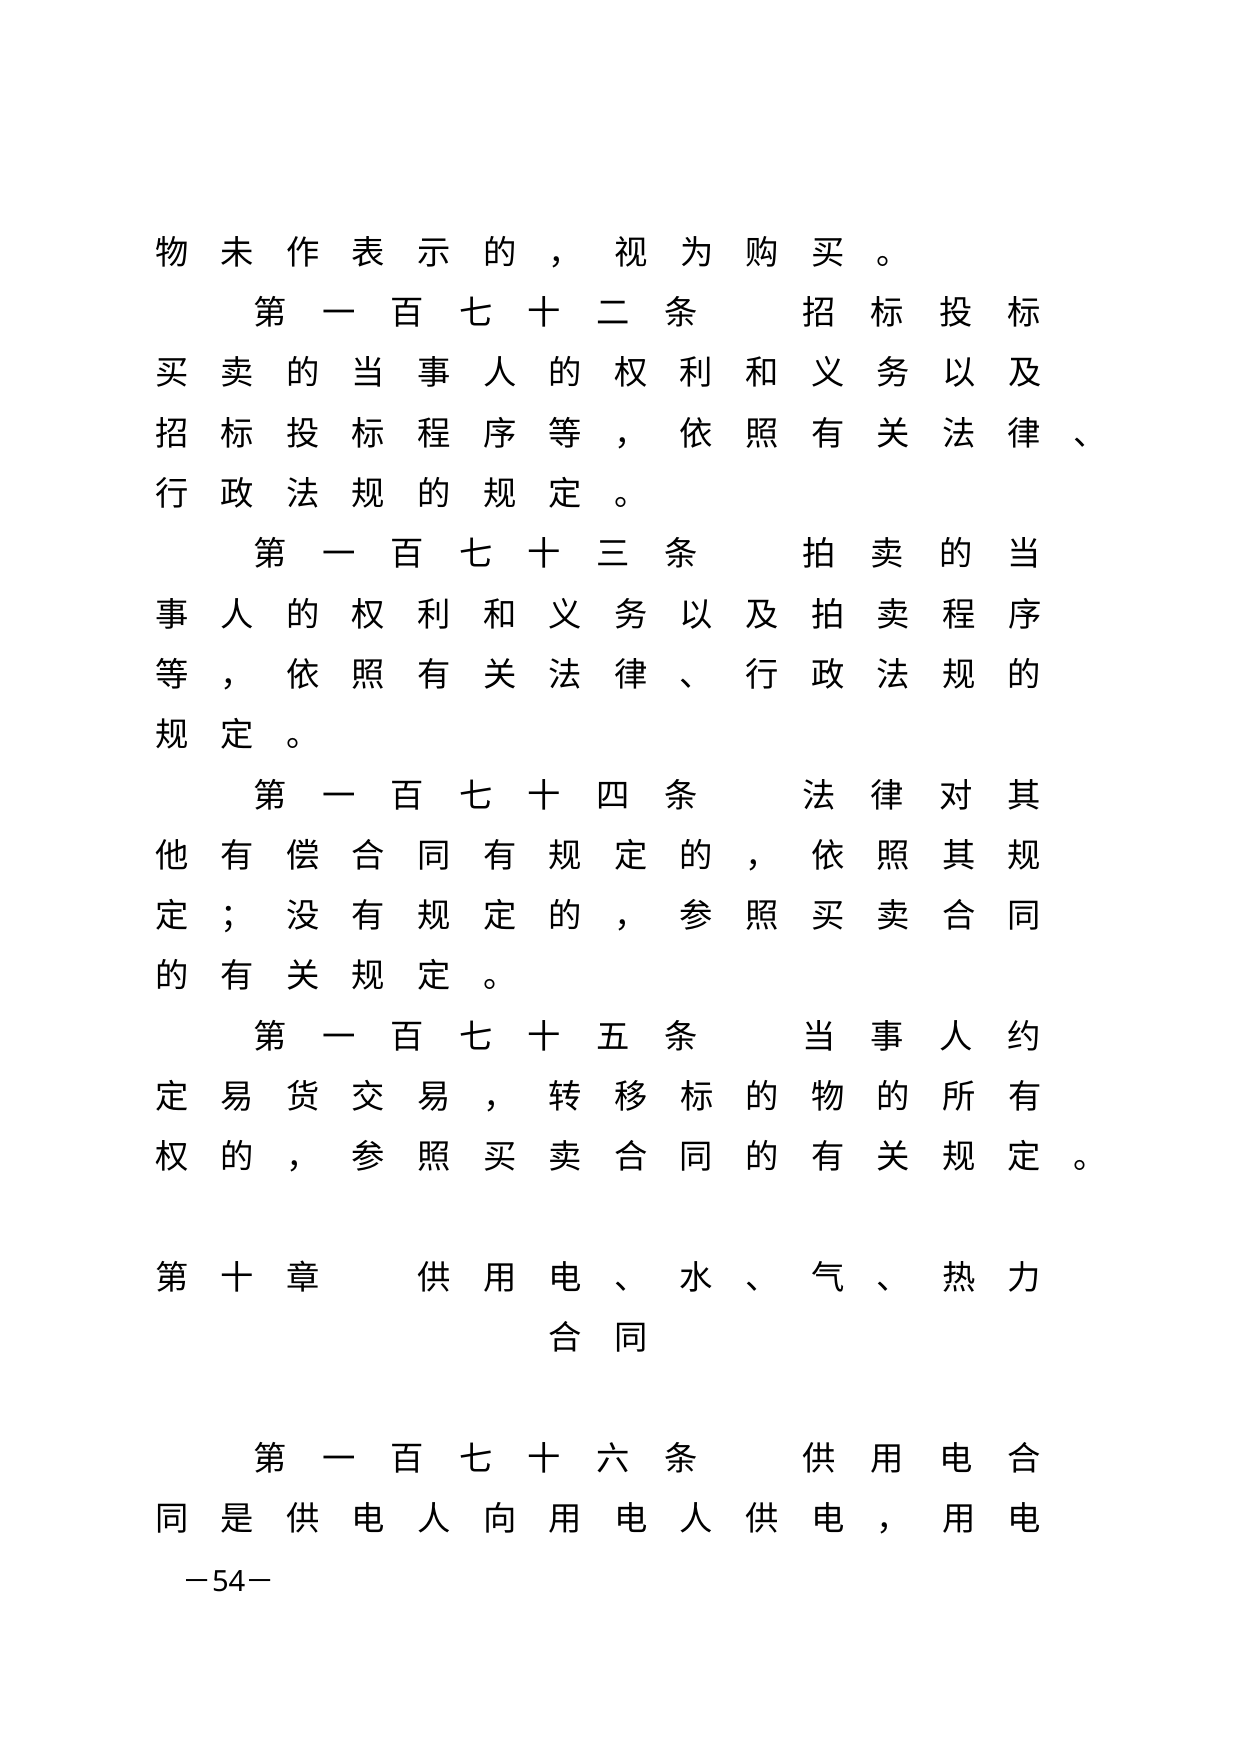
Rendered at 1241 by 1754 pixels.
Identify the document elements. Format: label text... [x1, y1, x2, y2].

text 第一百七十四条 法律对其他有偿合同有规定的，依照其规定；没有规定的，参照买卖合同的有关规定。 [155, 762, 1073, 1003]
text 第一百七十一条 试用买卖的买受人在试用期内可以购买标的物，也可以拒绝购买。试用期间届满，买受人对是否购买标的物未作表示的，视为购买。 [155, 219, 1073, 280]
text 第一百七十三条 拍卖的当事人的权利和义务以及拍卖程序等，依照有关法律、行政法规的规定。 [155, 521, 1073, 762]
text 第一百七十五条 当事人约定易货交易，转移标的物的所有权的，参照买卖合同的有关规定。 [155, 1003, 1073, 1184]
text 第一百七十二条 招标投标买卖的当事人的权利和义务以及招标投标程序等，依照有关法律、行政法规的规定。 [155, 280, 1073, 521]
text 第一百七十六条 供用电合同是供电人向用电人供电，用电人支付电费的合同。 [155, 1426, 1073, 1546]
text 第十章 供用电、水、气、热力合同 [155, 1245, 1073, 1365]
